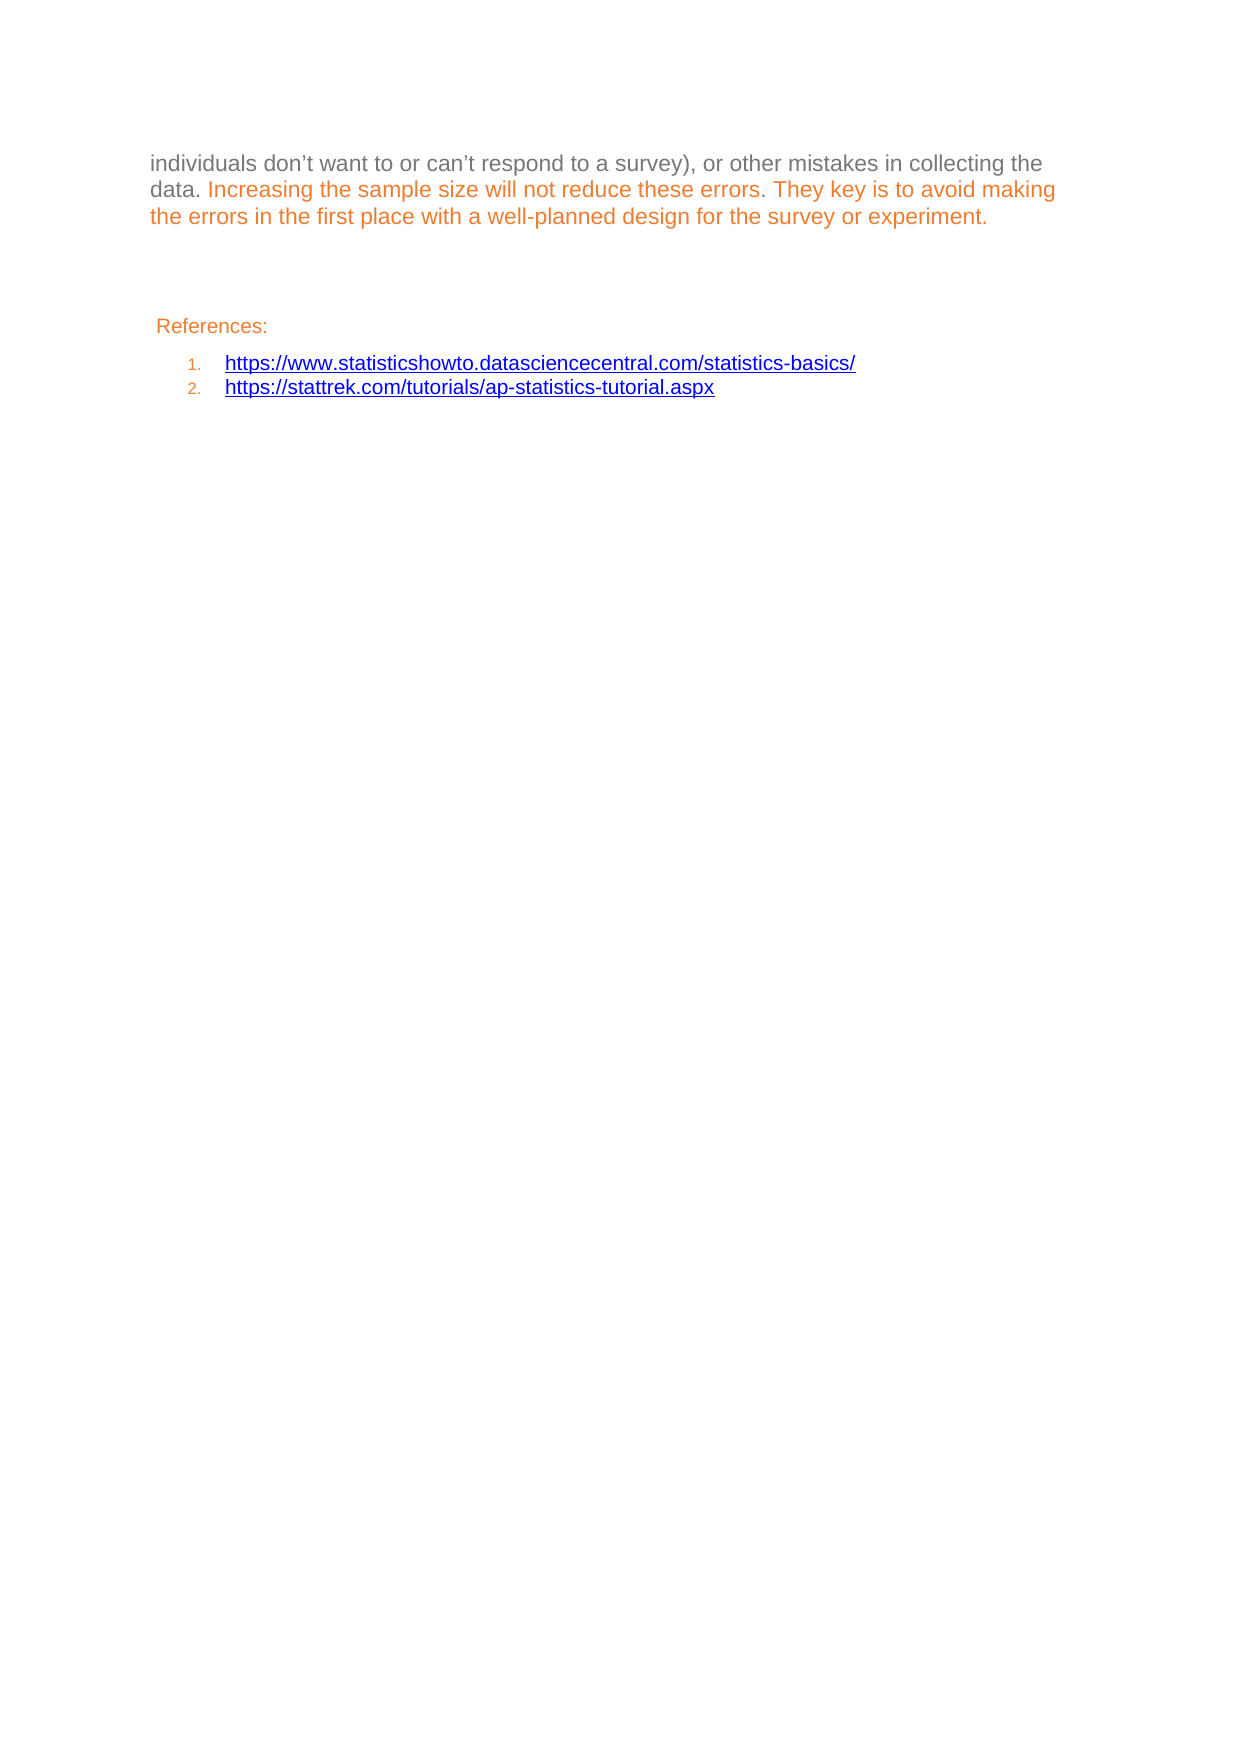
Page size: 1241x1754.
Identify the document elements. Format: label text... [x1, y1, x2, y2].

list https://stattrek.com/tutorials/ap-statistics-tutorial.aspx [187, 375, 1090, 399]
text References: [150, 314, 1090, 338]
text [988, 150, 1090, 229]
list https://www.statisticshowto.datasciencecentral.com/statistics-basics/ [187, 351, 1090, 375]
